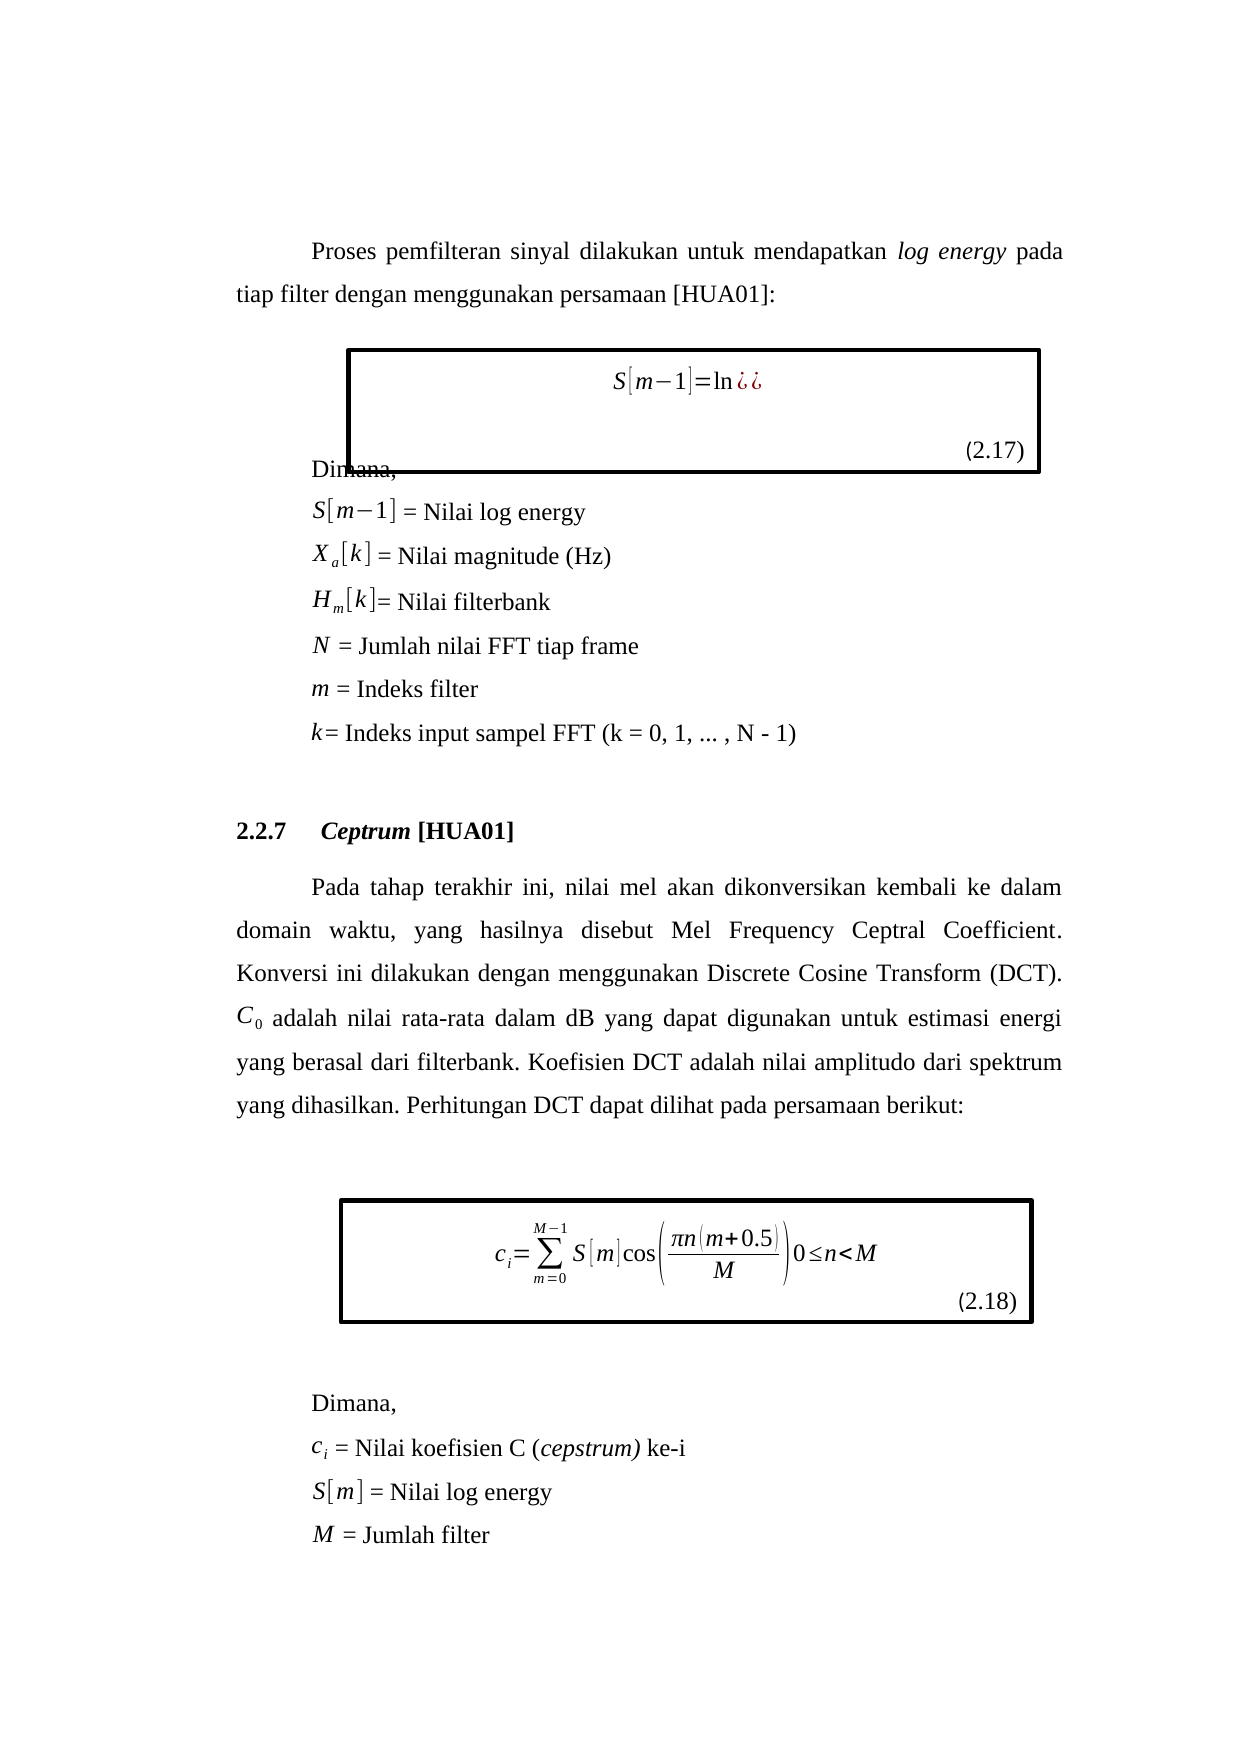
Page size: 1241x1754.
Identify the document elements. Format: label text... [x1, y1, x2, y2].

text = Nilai koefisien C (cepstrum) ke-i [236, 1432, 1063, 1463]
text = Jumlah nilai FFT tiap frame [236, 631, 1063, 660]
text = Indeks input sampel FFT (k = 0, 1, ... , N - 1) [236, 718, 1063, 746]
text 2.2.7 Ceptrum [HUA01] [236, 816, 1063, 845]
text = Nilai magnitude (Hz) [236, 540, 1063, 571]
text Pada tahap terakhir ini, nilai mel akan dikonversikan kembali ke dalam domain waktu, yang hasilnya disebut Mel Frequency Ceptral Coefficient. Konversi ini dilakukan dengan menggunakan Discrete Cosine Transform (DCT). adalah nilai rata-rata dalam dB yang dapat digunakan untuk estimasi energi yang berasal dari filterbank. Koefisien DCT adalah nilai amplitudo dari spektrum yang dihasilkan. Perhitungan DCT dapat dilihat pada persamaan berikut: [236, 872, 1063, 1119]
text = Nilai log energy [236, 1477, 1063, 1506]
text = Jumlah filter [236, 1521, 1063, 1549]
text = Nilai filterbank [236, 586, 1063, 617]
text = Nilai log energy [236, 497, 1063, 526]
text Dimana, [236, 1388, 1063, 1417]
text Dimana, [236, 454, 1063, 482]
text Proses pemfilteran sinyal dilakukan untuk mendapatkan log energy pada tiap filter dengan menggunakan persamaan [HUA01]: [236, 236, 1063, 308]
text = Indeks filter [236, 674, 1063, 703]
